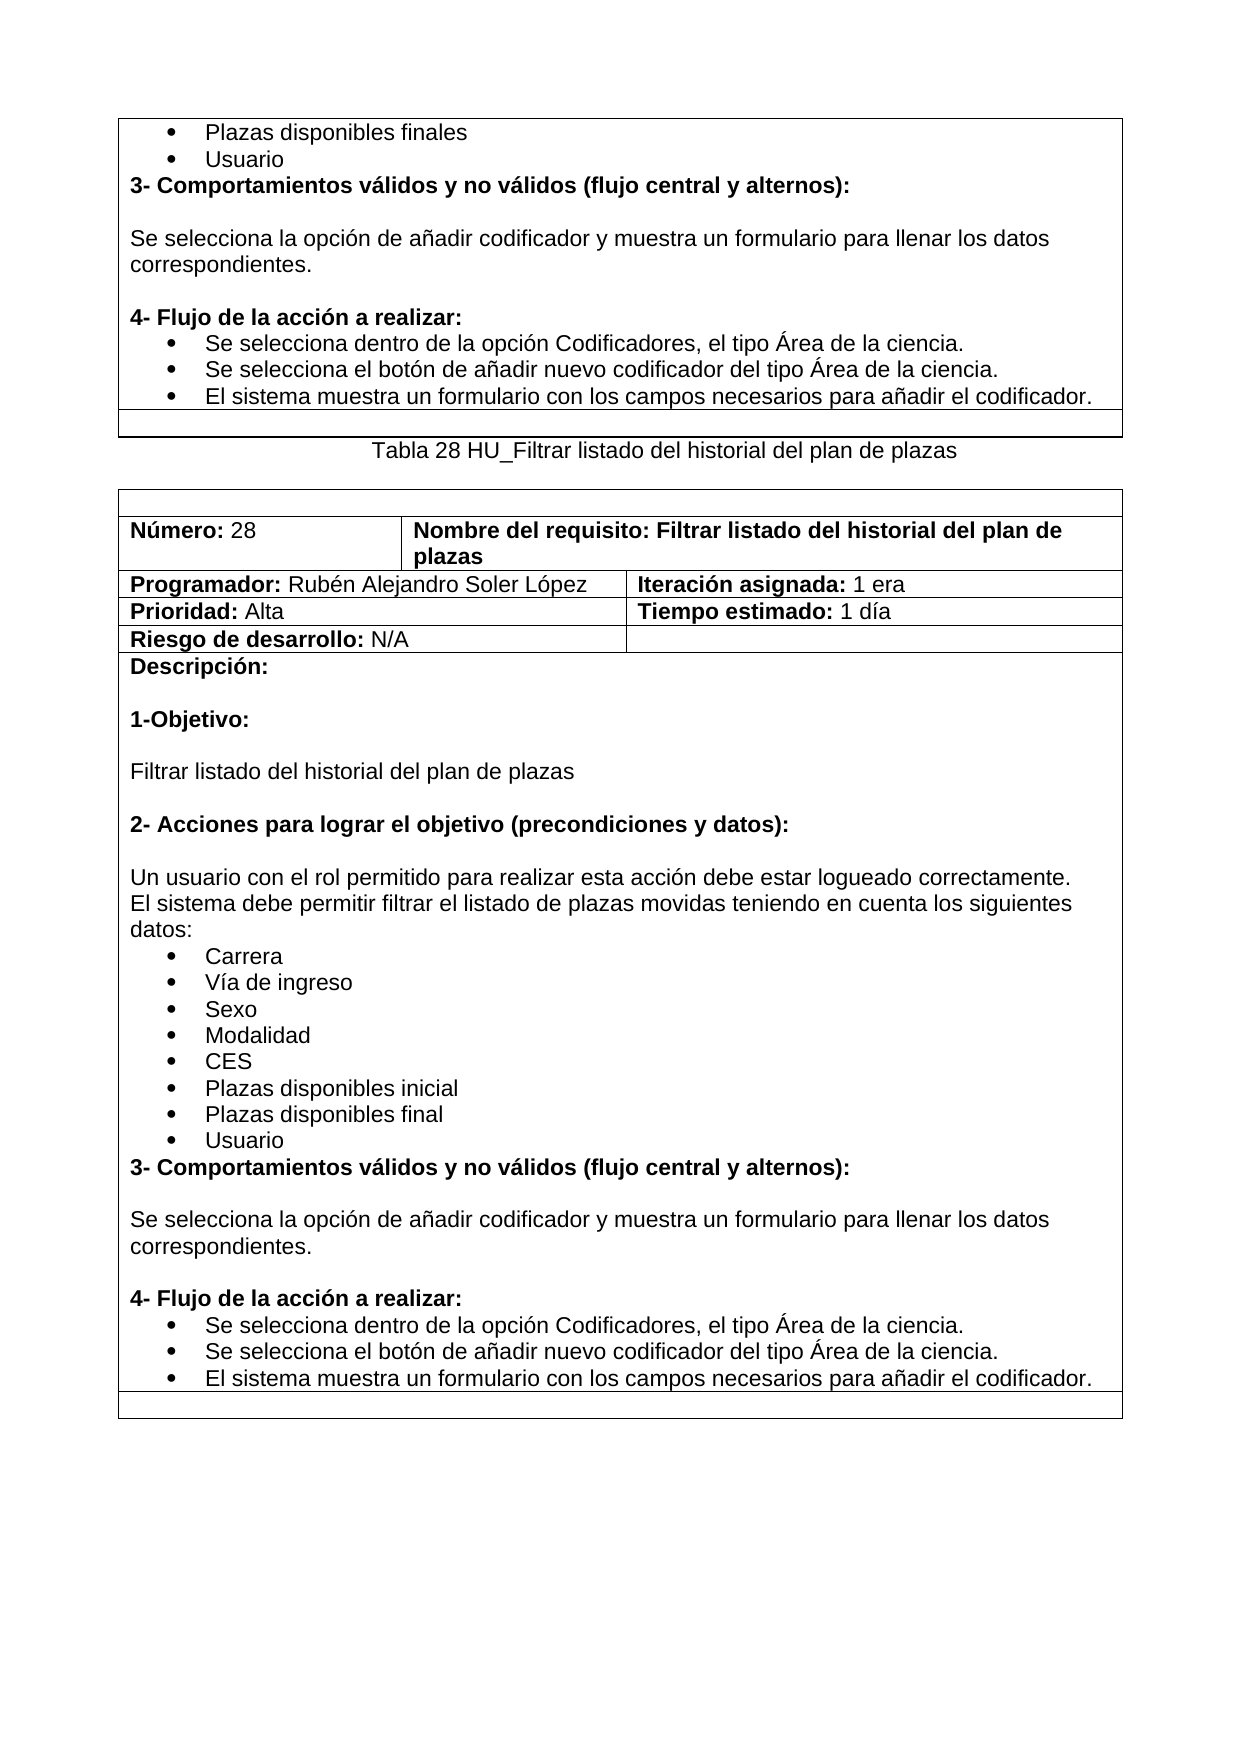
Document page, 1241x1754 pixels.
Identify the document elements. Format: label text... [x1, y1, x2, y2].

table_cell Iteración asignada: 1 era [627, 571, 1122, 597]
table_cell Descripción: 1-Objetivo: Filtrar listado del historial del plan de plazas 2- Acciones para lograr el objetivo (precondiciones y datos): Un usuario con el rol permitido para realizar esta acción debe estar logueado correctamente. El sistema debe permitir filtrar el listado de plazas movidas teniendo en cuenta los siguientes datos: Carrera Vía de ingreso Sexo Modalidad CES Plazas disponibles inicial Plazas disponibles final Usuario 3- Comportamientos válidos y no válidos (flujo central y alternos): Se selecciona la opción de añadir codificador y muestra un formulario para llenar los datos correspondientes. 4- Flujo de la acción a realizar: Se selecciona dentro de la opción Codificadores, el tipo Área de la ciencia. Se selecciona el botón de añadir nuevo codificador del tipo Área de la ciencia. El sistema muestra un formulario con los campos necesarios para añadir el codificador. [119, 653, 1122, 1391]
table_cell Riesgo de desarrollo: N/A [119, 626, 626, 652]
table_cell Número: 28 [119, 517, 401, 570]
table_cell Programador: Rubén Alejandro Soler López [119, 571, 626, 597]
table_cell [119, 1392, 1122, 1418]
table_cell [119, 119, 1122, 409]
table_cell Tiempo estimado: 1 día [627, 598, 1122, 624]
table_cell Nombre del requisito: Filtrar listado del historial del plan de plazas [402, 517, 1122, 570]
text Tabla 28 HU_Filtrar listado del historial del plan de plazas [177, 437, 1152, 464]
table_cell [627, 626, 1122, 652]
table_header [119, 490, 1122, 516]
table_cell [119, 410, 1122, 436]
table_cell Prioridad: Alta [119, 598, 626, 624]
